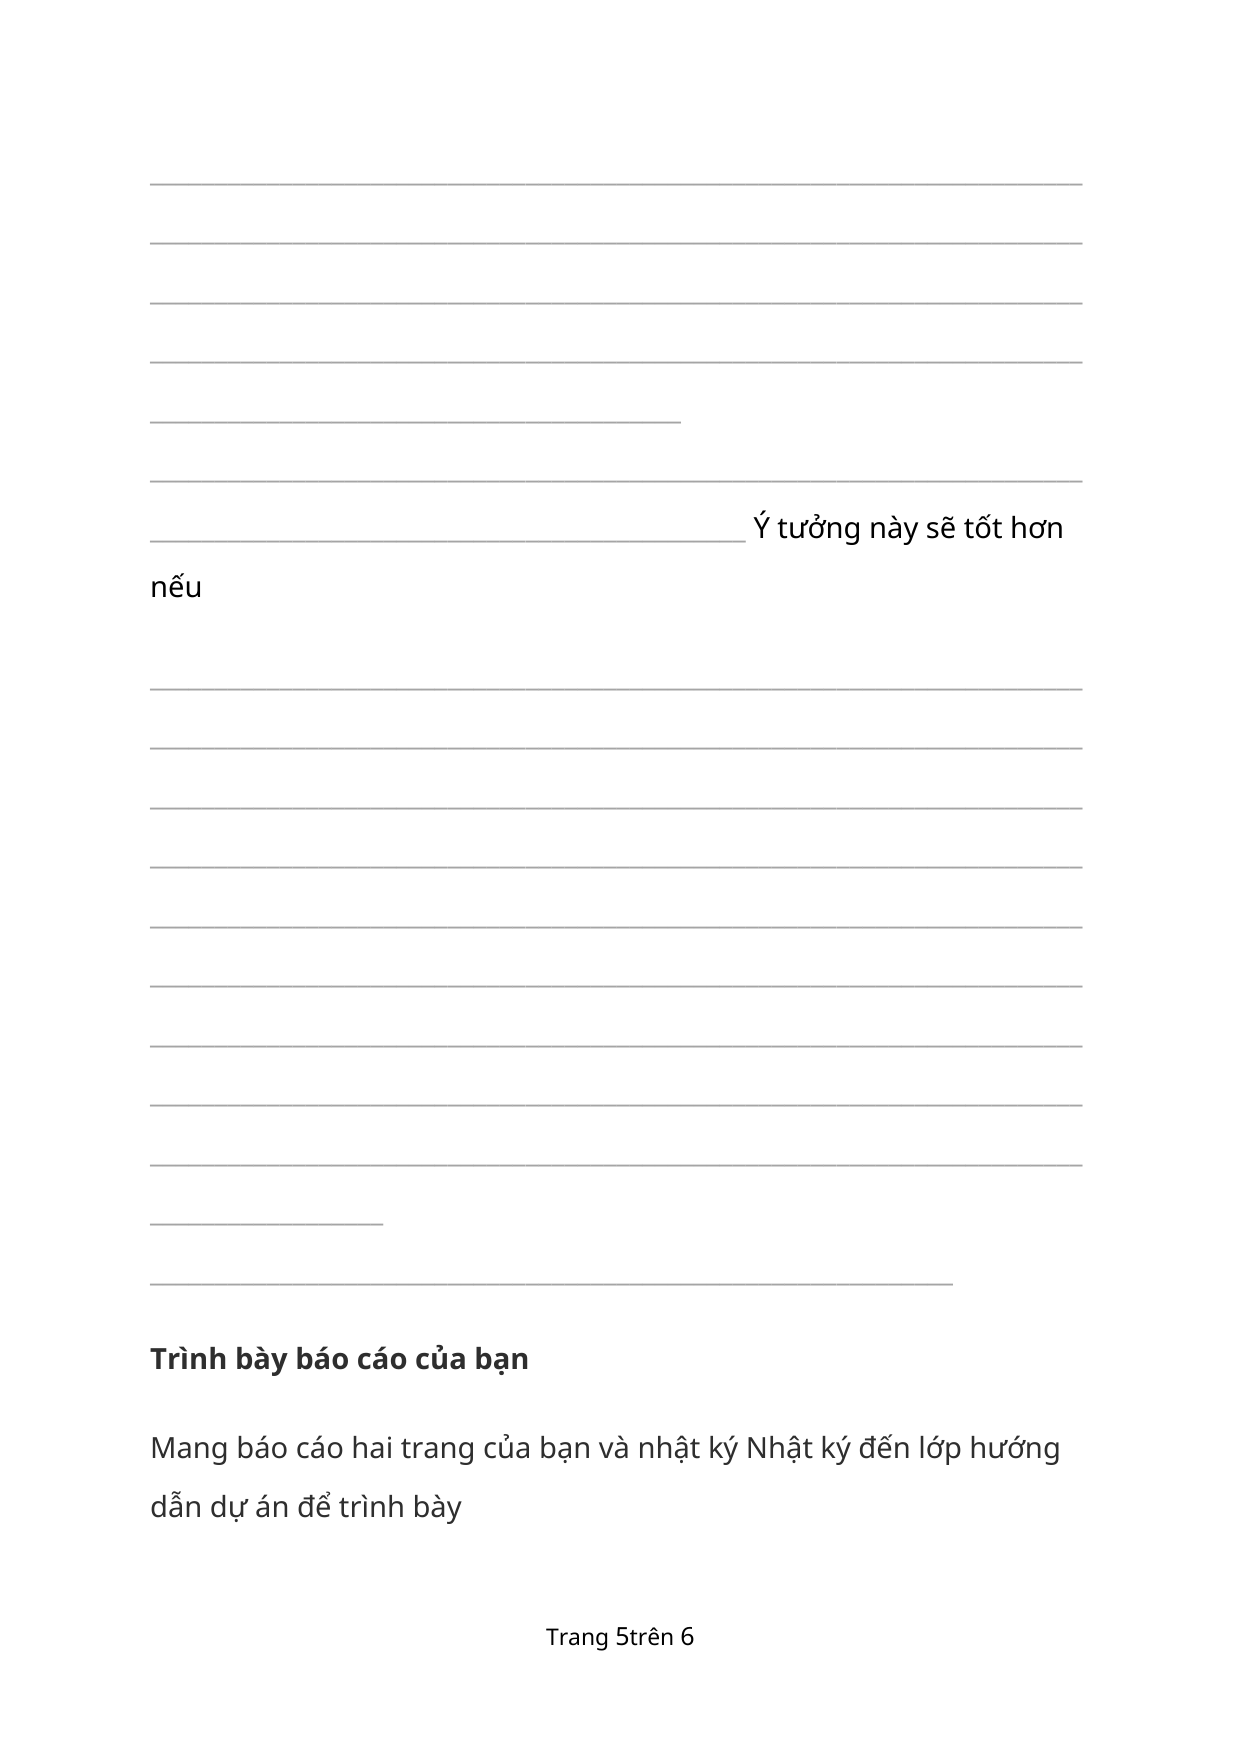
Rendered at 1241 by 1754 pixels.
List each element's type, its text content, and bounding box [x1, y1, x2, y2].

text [150, 150, 1090, 606]
text Trình bày báo cáo của bạn [150, 1338, 1090, 1378]
text Mang báo cáo hai trang của bạn và nhật ký Nhật ký đến lớp hướng dẫn dự án để trình bày [150, 1427, 1090, 1526]
text __________________________________________________________________________________________________________________________________________________________________________________________________________________________________________________________________________________________________________________________________________________________________________________________________________________________________________________________________________________________________________________________________________________________________________________________________________________________________________________________________________________________ Đầu biểu mẫu ______________________________________________________________ [150, 655, 1090, 1289]
